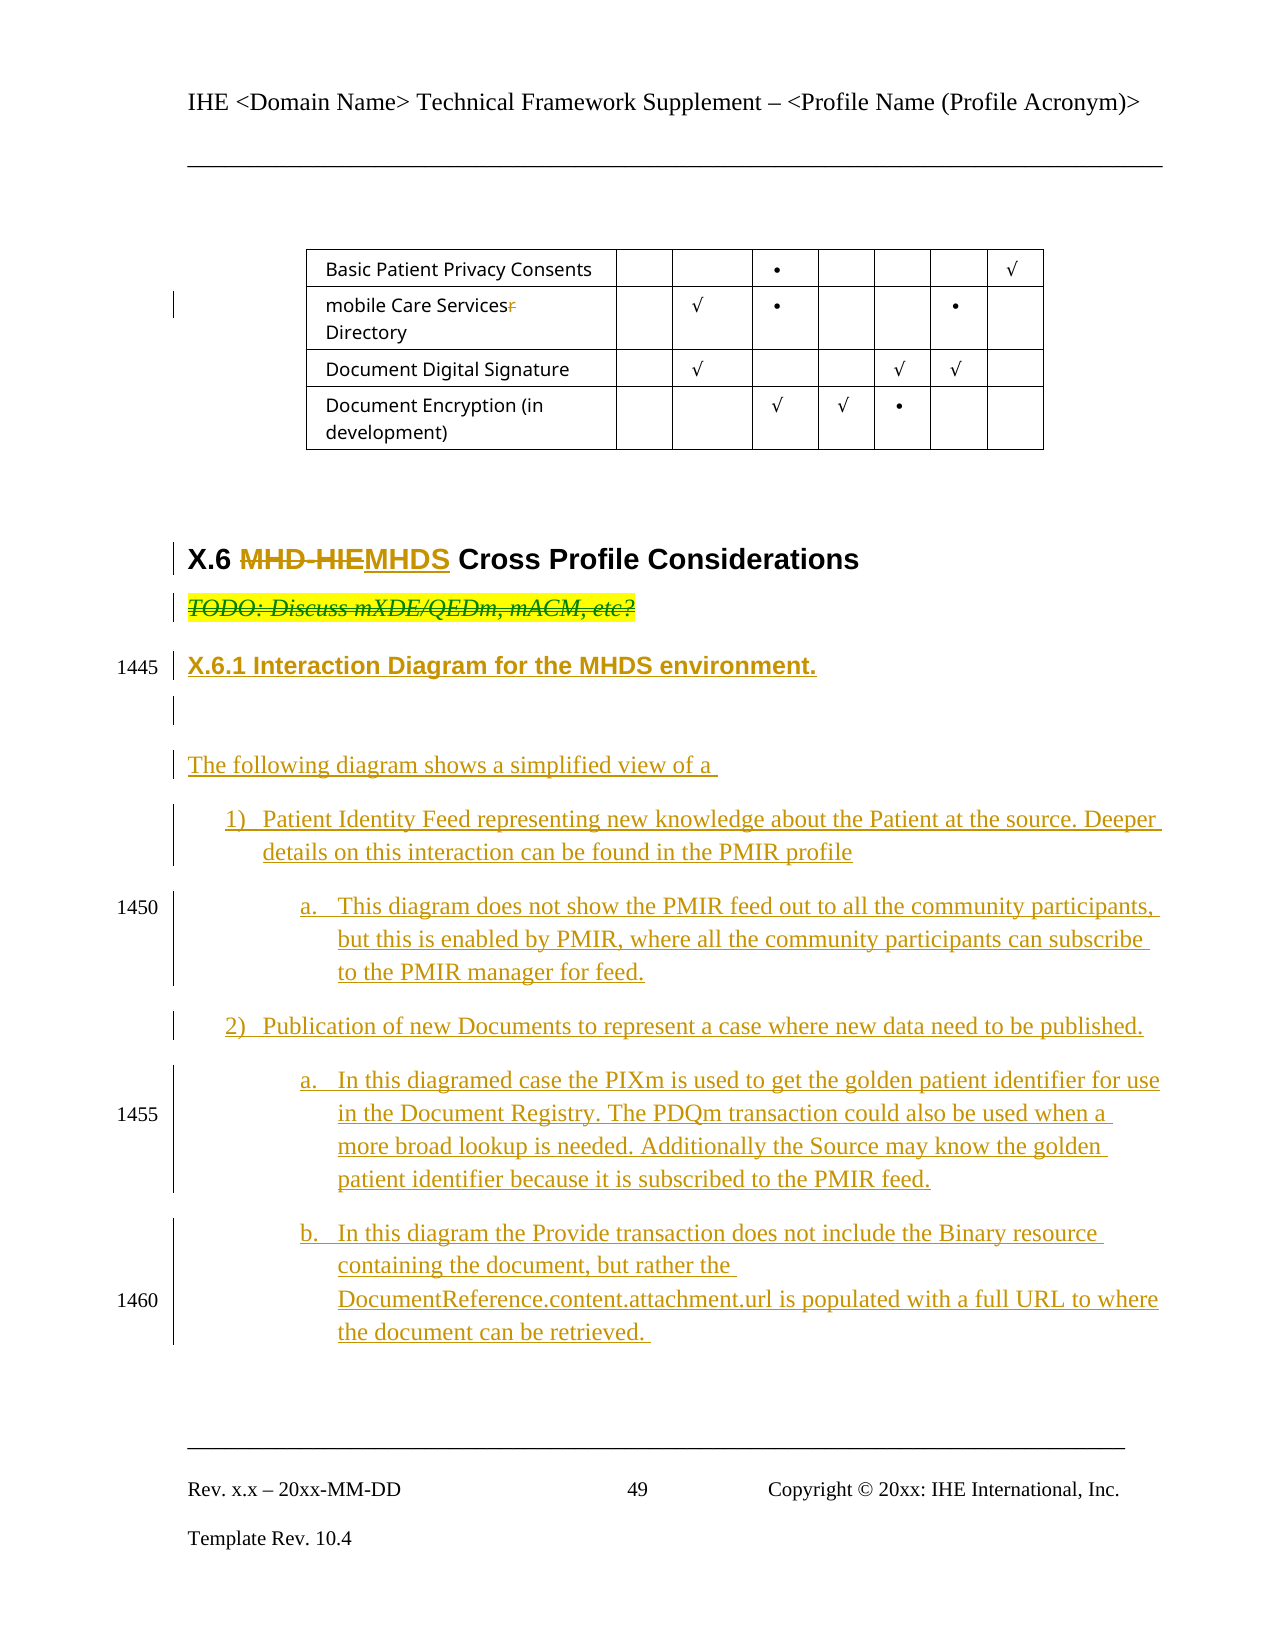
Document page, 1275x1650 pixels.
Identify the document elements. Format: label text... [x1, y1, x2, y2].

table_cell [617, 287, 672, 349]
table_cell √ [875, 350, 930, 386]
table_cell [617, 387, 672, 449]
table_cell Document Encryption (in development) [307, 387, 616, 449]
table_cell [673, 250, 752, 286]
table_cell ∙ [753, 250, 818, 286]
table_cell [931, 387, 987, 449]
table_cell [819, 250, 874, 286]
table_cell [819, 287, 874, 349]
table_cell [753, 350, 818, 386]
table_cell ∙ [753, 287, 818, 349]
table_cell [673, 387, 752, 449]
table_cell ∙ [931, 287, 987, 349]
table_cell [931, 250, 987, 286]
table_cell [617, 250, 672, 286]
table_cell [819, 350, 874, 386]
table_cell √ [753, 387, 818, 449]
table_cell √ [988, 250, 1043, 286]
table_cell √ [819, 387, 874, 449]
subtitle X.6 Cross Profile Considerations [187, 542, 1162, 575]
table_cell √ [931, 350, 987, 386]
table_cell mobile Care Services Directory [307, 287, 616, 349]
table_cell [988, 387, 1043, 449]
table_cell √ [673, 350, 752, 386]
table_cell [988, 350, 1043, 386]
table_cell [875, 250, 930, 286]
table_cell Document Digital Signature [307, 350, 616, 386]
table_cell √ [673, 287, 752, 349]
table_cell [617, 350, 672, 386]
table_cell Basic Patient Privacy Consents [307, 250, 616, 286]
table_cell [875, 287, 930, 349]
table_cell ∙ [875, 387, 930, 449]
table_cell [988, 287, 1043, 349]
